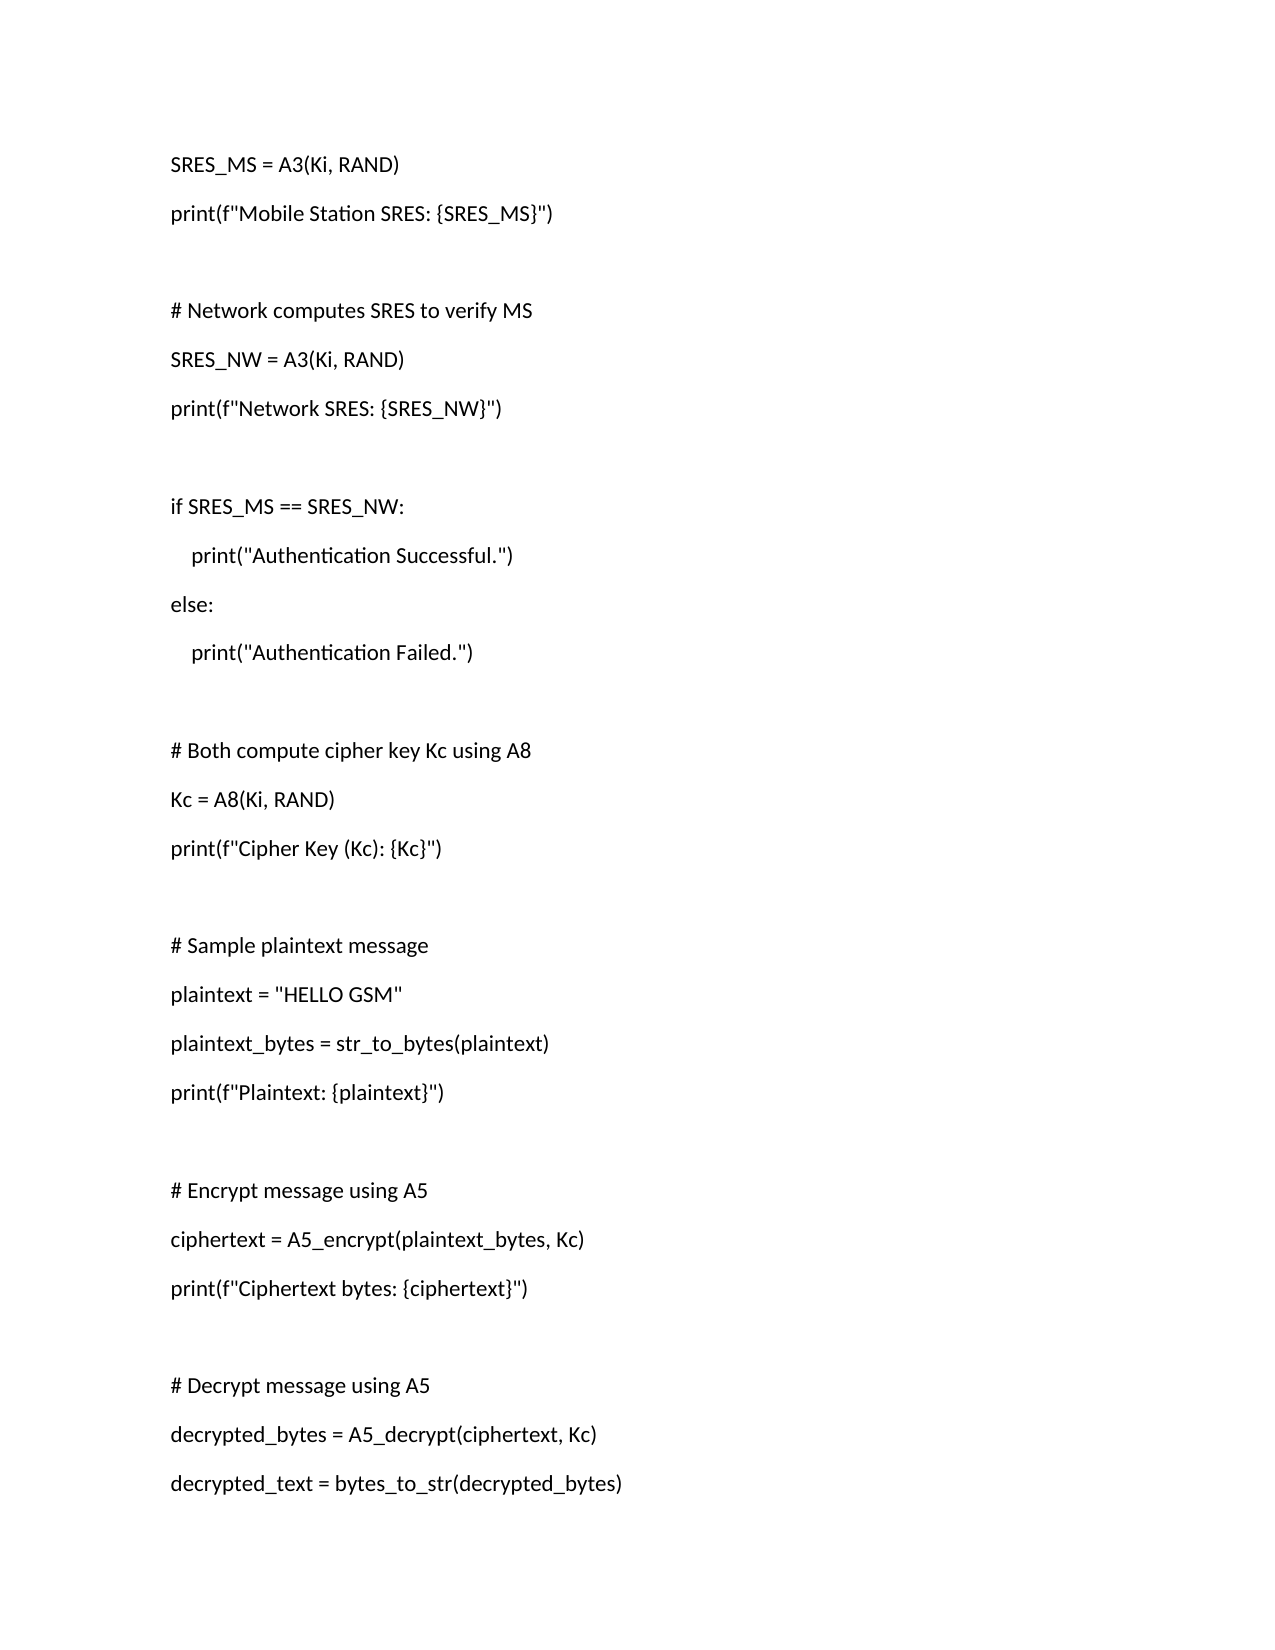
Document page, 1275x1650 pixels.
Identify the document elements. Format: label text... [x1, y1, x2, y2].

text plaintext_bytes = str_to_bytes(plaintext) [150, 1029, 1125, 1057]
text # Sample plaintext message [150, 932, 1125, 960]
text # Network computes SRES to verify MS [150, 297, 1125, 324]
text decrypted_bytes = A5_decrypt(ciphertext, Kc) [150, 1420, 1125, 1448]
text ciphertext = A5_encrypt(plaintext_bytes, Kc) [150, 1225, 1125, 1253]
text SRES_MS = A3(Ki, RAND) [150, 150, 1125, 178]
text decrypted_text = bytes_to_str(decrypted_bytes) [150, 1469, 1125, 1497]
text print(f"Plaintext: {plaintext}") [150, 1078, 1125, 1106]
text print("Authentication Failed.") [150, 638, 1125, 667]
text plaintext = "HELLO GSM" [150, 981, 1125, 1008]
text print(f"Ciphertext bytes: {ciphertext}") [150, 1274, 1125, 1302]
text print(f"Cipher Key (Kc): {Kc}") [150, 834, 1125, 862]
text print(f"Mobile Station SRES: {SRES_MS}") [150, 199, 1125, 227]
text Kc = A8(Ki, RAND) [150, 785, 1125, 813]
text print(f"Network SRES: {SRES_NW}") [150, 394, 1125, 422]
text print("Authentication Successful.") [150, 541, 1125, 569]
text # Both compute cipher key Kc using A8 [150, 736, 1125, 764]
text SRES_NW = A3(Ki, RAND) [150, 345, 1125, 373]
text else: [150, 590, 1125, 618]
text # Decrypt message using A5 [150, 1371, 1125, 1399]
text if SRES_MS == SRES_NW: [150, 492, 1125, 520]
text # Encrypt message using A5 [150, 1176, 1125, 1204]
